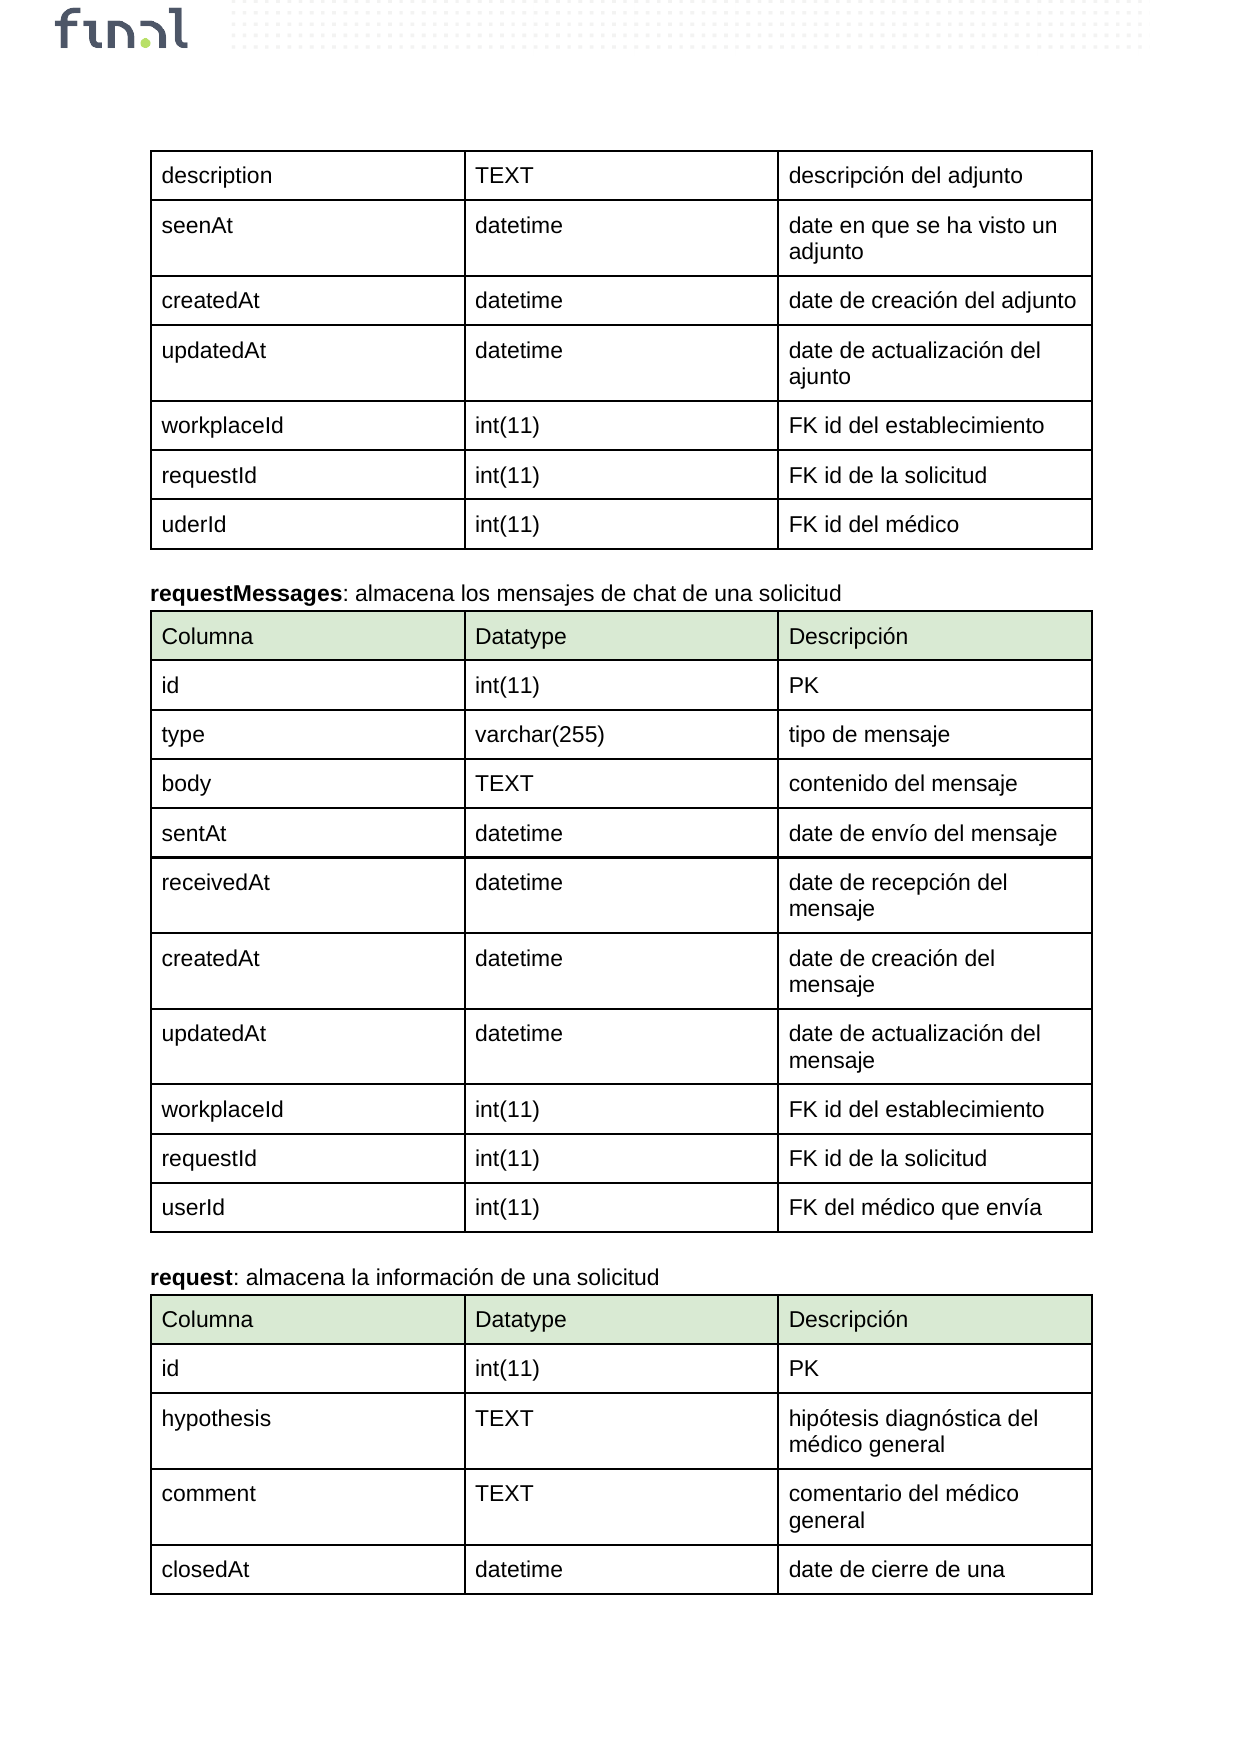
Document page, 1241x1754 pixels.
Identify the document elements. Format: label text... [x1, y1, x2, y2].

table_cell FK id de la solicitud [779, 1135, 1091, 1182]
table_cell createdAt [152, 934, 464, 1008]
table_cell requestId [152, 1135, 464, 1182]
table_cell FK id del médico [779, 500, 1091, 548]
picture [51, 0, 1150, 56]
table_cell int(11) [466, 451, 777, 498]
table_cell uderId [152, 500, 464, 548]
table_cell datetime [466, 1546, 777, 1593]
table_cell id [152, 1345, 464, 1392]
table_cell datetime [466, 201, 777, 275]
table_cell int(11) [466, 402, 777, 449]
table_cell date de creación del adjunto [779, 277, 1091, 324]
table_cell updatedAt [152, 1010, 464, 1083]
table_cell id [152, 661, 464, 709]
table_cell closedAt [152, 1546, 464, 1593]
table_cell userId [152, 1184, 464, 1231]
table_cell type [152, 711, 464, 758]
table_cell int(11) [466, 1085, 777, 1133]
table_cell FK id del establecimiento [779, 1085, 1091, 1133]
table_cell PK [779, 661, 1091, 709]
table_cell datetime [466, 934, 777, 1008]
table_cell int(11) [466, 1184, 777, 1231]
table_cell contenido del mensaje [779, 760, 1091, 807]
table_cell date de actualización del mensaje [779, 1010, 1091, 1083]
table_cell createdAt [152, 277, 464, 324]
table_cell description [152, 152, 464, 199]
table_cell workplaceId [152, 402, 464, 449]
table_cell date de envío del mensaje [779, 809, 1091, 856]
table_cell body [152, 760, 464, 807]
text request: almacena la información de una solicitud [150, 1263, 1090, 1290]
table_header Descripción [779, 1296, 1091, 1343]
table_header Datatype [466, 612, 777, 659]
table_cell hypothesis [152, 1394, 464, 1468]
table_cell seenAt [152, 201, 464, 275]
table_cell date de recepción del mensaje [779, 859, 1091, 932]
table_cell tipo de mensaje [779, 711, 1091, 758]
table_cell workplaceId [152, 1085, 464, 1133]
table_header Descripción [779, 612, 1091, 659]
table_cell comentario del médico general [779, 1470, 1091, 1543]
table_cell datetime [466, 326, 777, 400]
table_cell int(11) [466, 661, 777, 709]
table_cell datetime [466, 859, 777, 932]
table_cell sentAt [152, 809, 464, 856]
table_cell TEXT [466, 1470, 777, 1543]
table_cell datetime [466, 277, 777, 324]
text requestMessages: almacena los mensajes de chat de una solicitud [150, 580, 1090, 606]
table_cell PK [779, 1345, 1091, 1392]
table_header Datatype [466, 1296, 777, 1343]
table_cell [779, 1546, 1091, 1593]
table_cell descripción del adjunto [779, 152, 1091, 199]
table_cell FK id de la solicitud [779, 451, 1091, 498]
table_header Columna [152, 1296, 464, 1343]
table_cell comment [152, 1470, 464, 1543]
table_cell date en que se ha visto un adjunto [779, 201, 1091, 275]
table_cell receivedAt [152, 859, 464, 932]
table_cell requestId [152, 451, 464, 498]
table_cell int(11) [466, 1135, 777, 1182]
table_cell datetime [466, 1010, 777, 1083]
table_cell int(11) [466, 1345, 777, 1392]
table_cell TEXT [466, 152, 777, 199]
table_cell TEXT [466, 1394, 777, 1468]
table_cell hipótesis diagnóstica del médico general [779, 1394, 1091, 1468]
table_cell FK del médico que envía [779, 1184, 1091, 1231]
table_header Columna [152, 612, 464, 659]
table_cell datetime [466, 809, 777, 856]
table_cell date de actualización del ajunto [779, 326, 1091, 400]
table_cell int(11) [466, 500, 777, 548]
table_cell varchar(255) [466, 711, 777, 758]
table_cell updatedAt [152, 326, 464, 400]
table_cell FK id del establecimiento [779, 402, 1091, 449]
table_cell TEXT [466, 760, 777, 807]
table_cell date de creación del mensaje [779, 934, 1091, 1008]
